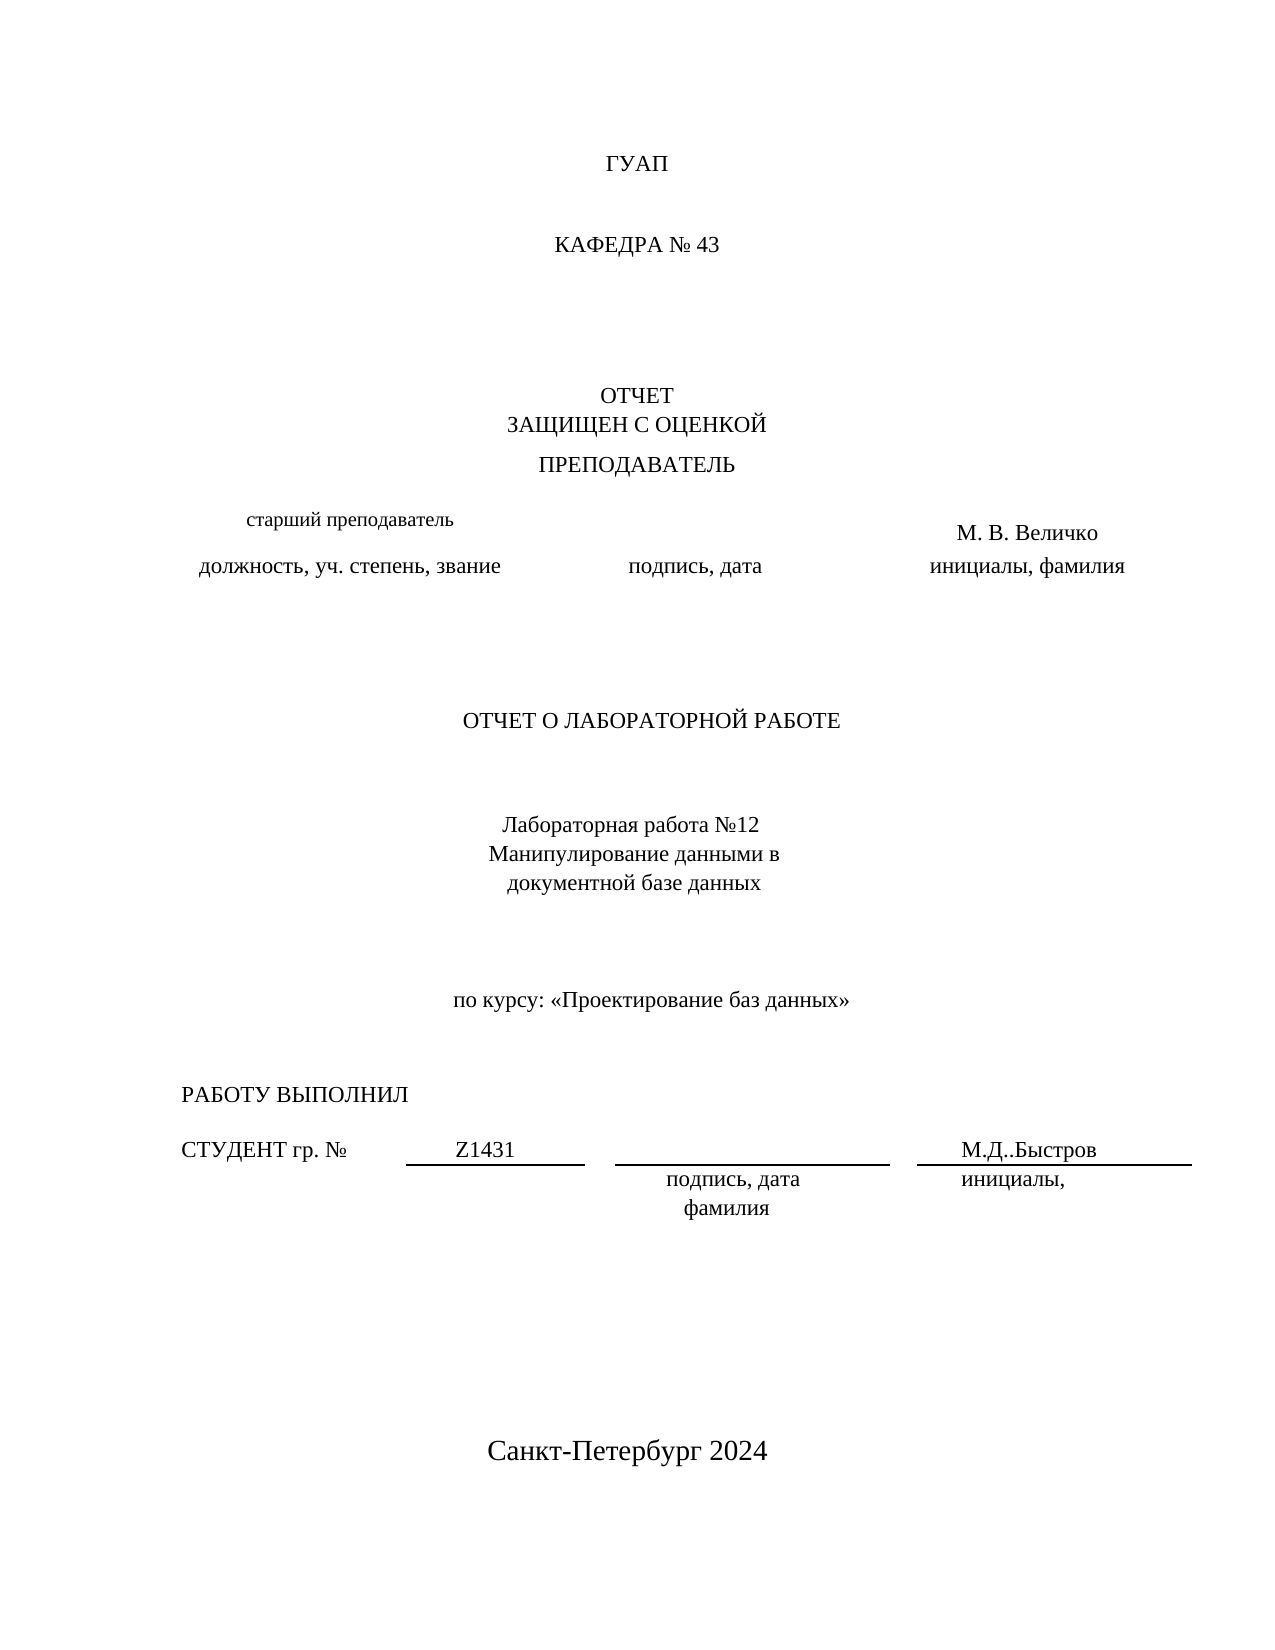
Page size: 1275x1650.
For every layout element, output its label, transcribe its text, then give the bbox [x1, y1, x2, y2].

text СТУДЕНТ гр. № Z1431 М.Д..Быстров [181, 1136, 1125, 1162]
text ОТЧЕТ О ЛАБОРАТОРНОЙ РАБОТЕ [178, 707, 1125, 733]
text ГУАП [178, 150, 1095, 176]
text по курсу: «Проектирование баз данных» [178, 986, 1125, 1012]
text Санкт-Петербург 2024 [487, 1433, 1125, 1467]
text ПРЕПОДАВАТЕЛЬ [178, 451, 1095, 477]
text старший преподаватель М. В. Величко [150, 507, 1125, 548]
text должность, уч. степень, звание подпись, дата инициалы, фамилия [150, 552, 1125, 578]
text ОТЧЕТ [178, 383, 1095, 409]
text РАБОТУ ВЫПОЛНИЛ [181, 1081, 1125, 1107]
text Лабораторная работа №12 Манипулирование данными в документной базе данных [474, 811, 793, 896]
text КАФЕДРА № 43 [178, 231, 1095, 257]
text подпись, дата инициалы, фамилия [666, 1165, 1125, 1220]
text ЗАЩИЩЕН С ОЦЕНКОЙ [178, 412, 1095, 438]
